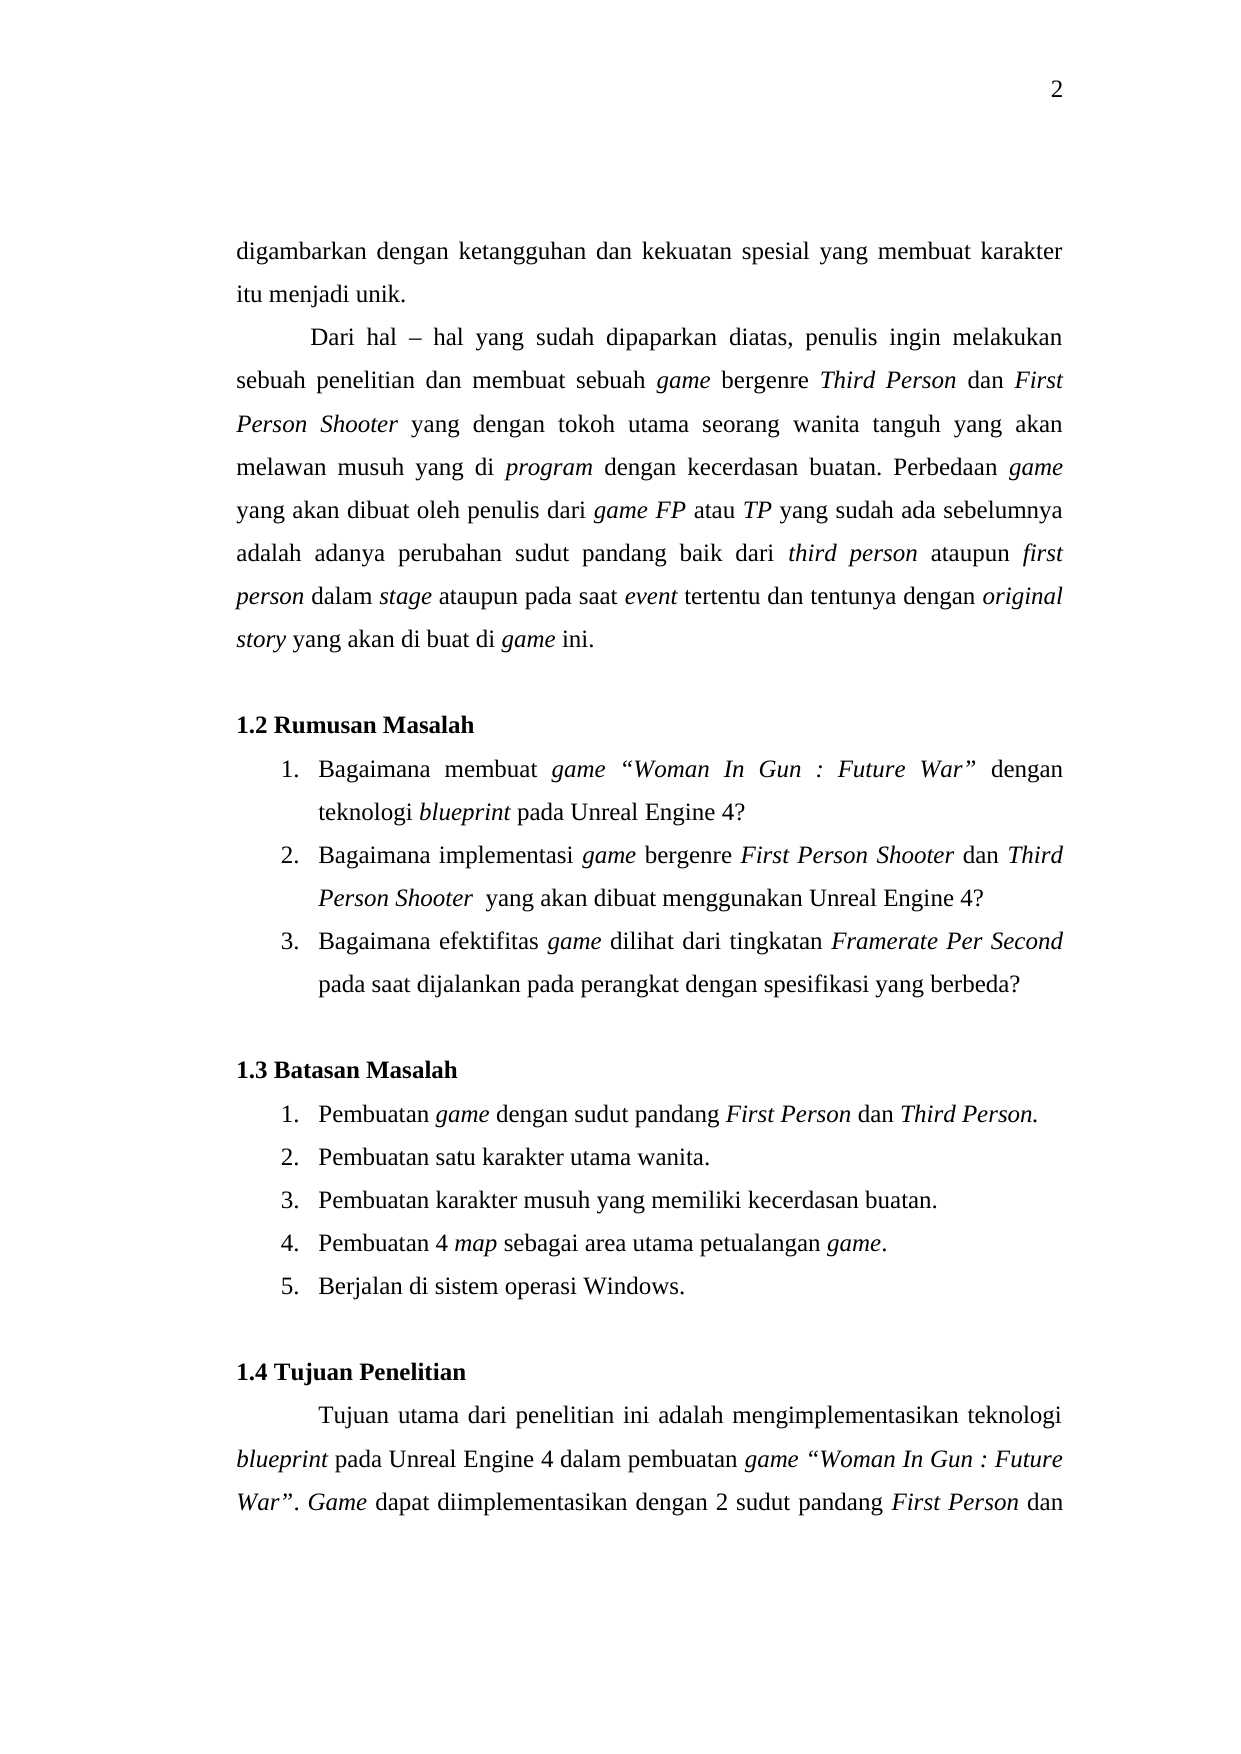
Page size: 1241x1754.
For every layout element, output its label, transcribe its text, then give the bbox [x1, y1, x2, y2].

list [236, 1401, 1063, 1516]
list Batasan Masalah [236, 1056, 1063, 1084]
list Pembuatan game dengan sudut pandang First Person dan Third Person. [281, 1099, 1063, 1127]
list Pembuatan karakter musuh yang memiliki kecerdasan buatan. [281, 1185, 1063, 1214]
list Dari hal – hal yang sudah dipaparkan diatas, penulis ingin melakukan sebuah penelitian dan membuat sebuah game bergenre Third Person dan First Person Shooter yang dengan tokoh utama seorang wanita tanguh yang akan melawan musuh yang di program dengan kecerdasan buatan. Perbedaan game yang akan dibuat oleh penulis dari game FP atau TP yang sudah ada sebelumnya adalah adanya perubahan sudut pandang baik dari third person ataupun first person dalam stage ataupun pada saat event tertentu dan tentunya dengan original story yang akan di buat di game ini. [236, 322, 1063, 653]
list Pembuatan 4 map sebagai area utama petualangan game. [281, 1228, 1063, 1257]
list Pembuatan satu karakter utama wanita. [281, 1142, 1063, 1171]
list Rumusan Masalah [236, 711, 1063, 739]
list Bagaimana efektifitas game dilihat dari tingkatan Framerate Per Second pada saat dijalankan pada perangkat dengan spesifikasi yang berbeda? [281, 926, 1063, 998]
list Bagaimana implementasi game bergenre First Person Shooter dan Third Person Shooter yang akan dibuat menggunakan Unreal Engine 4? [281, 840, 1063, 912]
list Tujuan Penelitian [236, 1357, 1063, 1386]
list Bagaimana membuat game “Woman In Gun : Future War” dengan teknologi blueprint pada Unreal Engine 4? [281, 754, 1063, 826]
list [236, 236, 1063, 308]
list Berjalan di sistem operasi Windows. [281, 1271, 1063, 1300]
